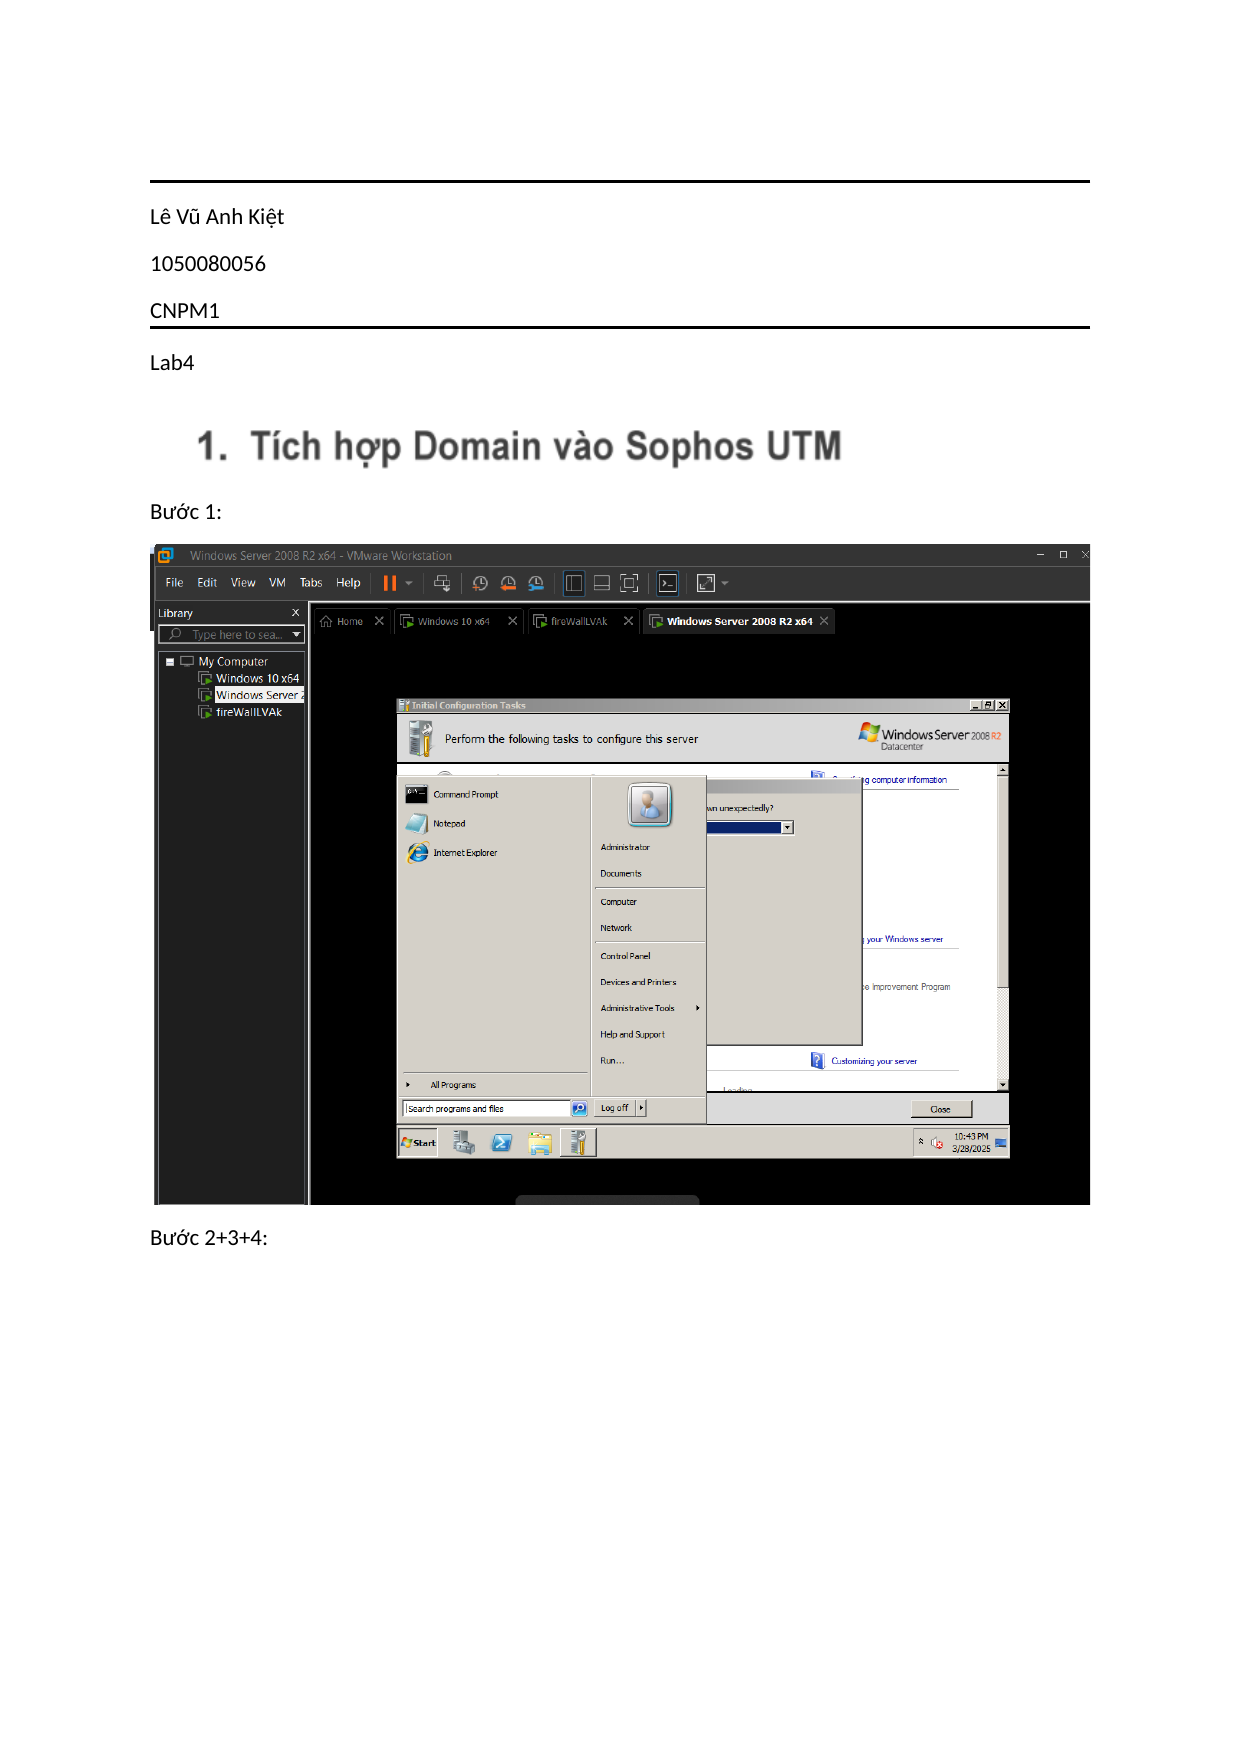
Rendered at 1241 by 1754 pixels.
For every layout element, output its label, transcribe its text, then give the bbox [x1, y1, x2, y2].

text Lab4 [150, 348, 1090, 376]
text 1050080056 [150, 249, 1090, 277]
text Lê Vũ Anh Kiệt [150, 202, 1090, 230]
text Bước 1: [150, 497, 1090, 525]
picture [150, 394, 928, 479]
text Bước 2+3+4: [150, 1223, 1090, 1252]
picture [150, 544, 1091, 1205]
text CNPM1 [150, 296, 1090, 326]
